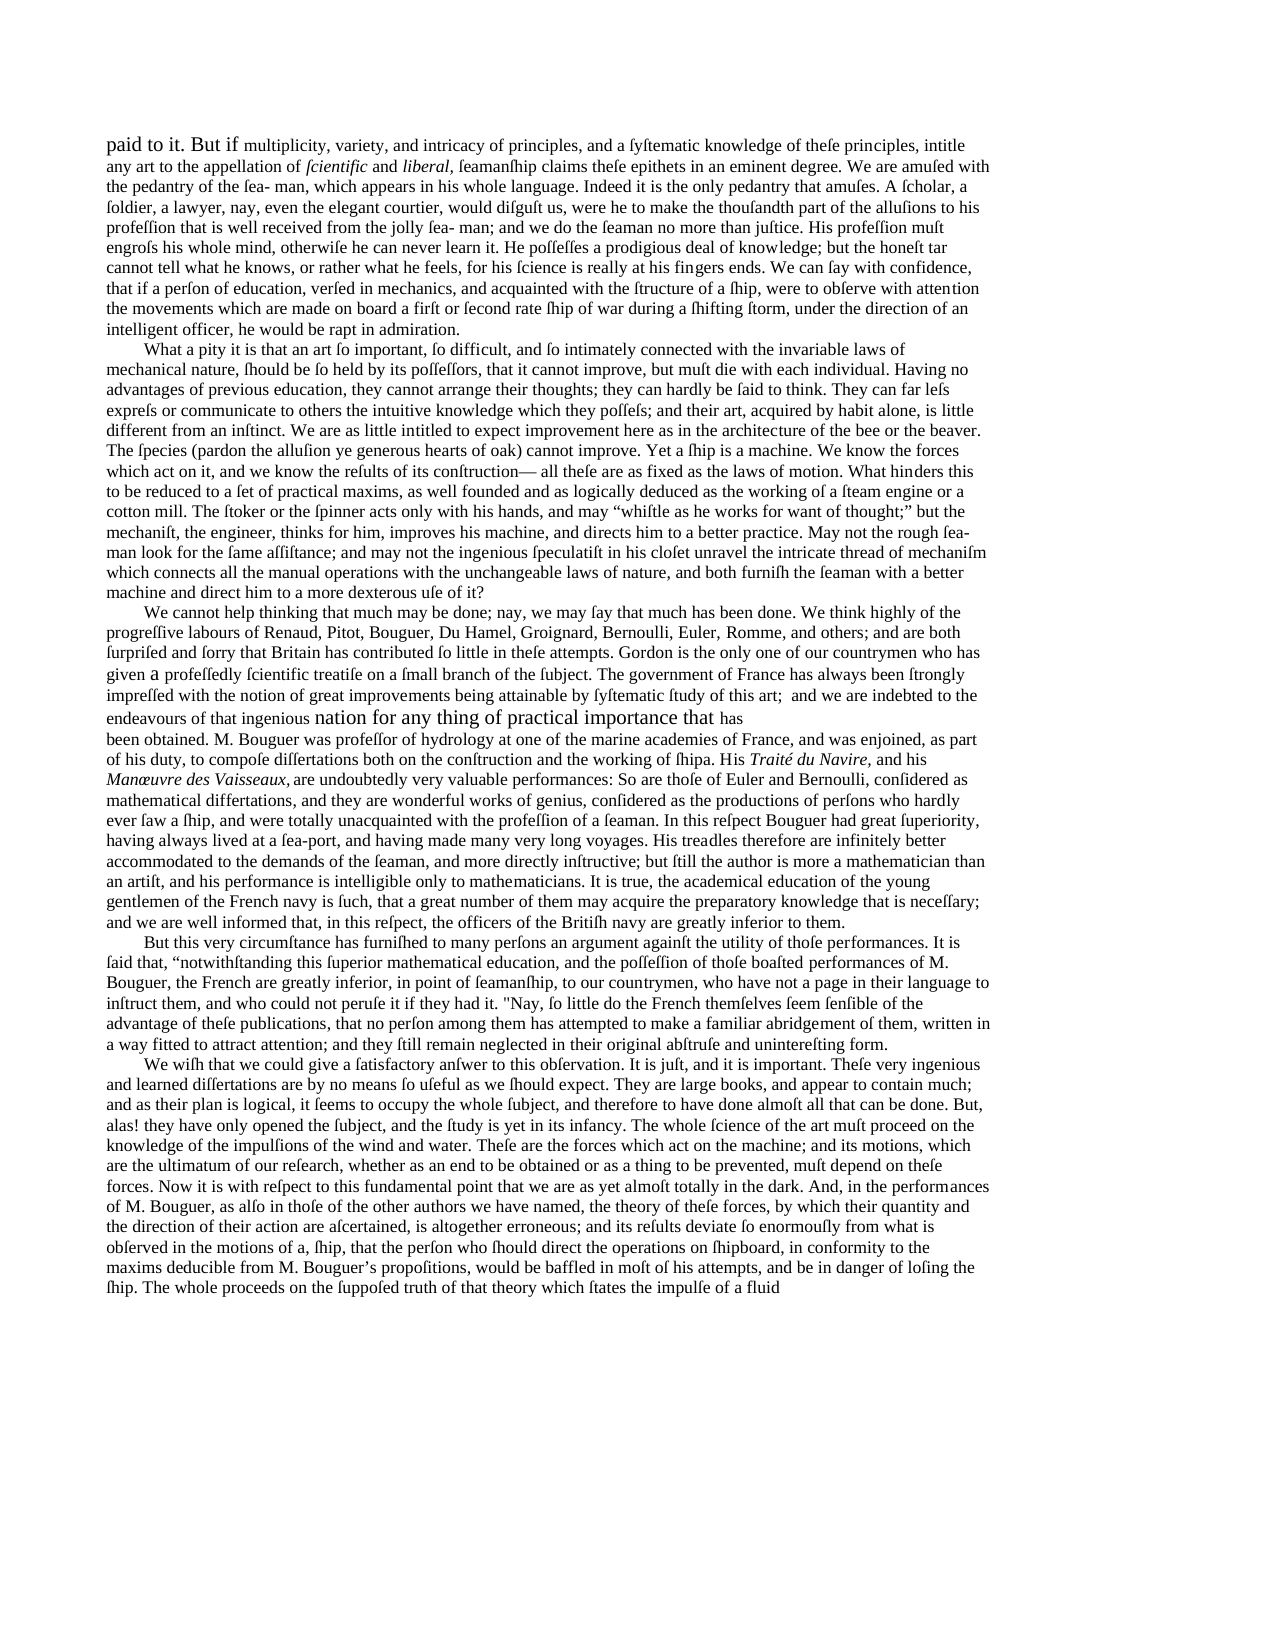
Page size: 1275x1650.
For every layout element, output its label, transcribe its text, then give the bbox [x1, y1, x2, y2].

text We cannot help thinking that much may be done; nay, we may ſay that much has been done. We think highly of the progreſſive labours of Renaud, Pitot, Bouguer, Du Hamel, Groignard, Bernoulli, Euler, Romme, and others; and are both ſurpriſed and ſorry that Britain has contributed ſo little in theſe attempts. Gordon is the only one of our countrymen who has given a profeſſedly ſcientific treatiſe on a ſmall branch of the ſubject. The government of France has always been ſtrongly impreſſed with the notion of great improvements being attainable by ſyſtematic ſtudy of this art; and we are indebted to the endeavours of that ingenious nation for any thing of practical importance that has [106, 603, 991, 729]
text been obtained. M. Bouguer was profeſſor of hydrology at one of the marine academies of France, and was enjoined, as part of his duty, to compoſe diſſertations both on the conſtruction and the working of ſhipa. His Traité du Navire, and his Manœuvre des Vaisseaux, are undoubtedly very valuable performances: So are thoſe of Euler and Bernoulli, conſidered as mathematical differtations, and they are wonderful works of genius, conſidered as the productions of perſons who hardly ever ſaw a ſhip, and were totally unacquainted with the profeſſion of a ſeaman. In this reſpect Bouguer had great ſuperiority, having always lived at a ſea-port, and having made many very long voyages. His treadles therefore are infinitely better accommodated to the demands of the ſeaman, and more directly inſtructive; but ſtill the author is more a mathematician than an artiſt, and his performance is intelligible only to mathematicians. It is true, the academical education of the young gentlemen of the French navy is ſuch, that a great number of them may acquire the preparatory knowledge that is neceſſary; and we are well informed that, in this reſpect, the officers of the Britiſh navy are greatly inferior to them. [106, 729, 991, 932]
text paid to it. But if multiplicity, variety, and intricacy of principles, and a ſyſtematic knowledge of theſe principles, intitle any art to the appellation of ſcientific and liberal, ſeamanſhip claims theſe epithets in an eminent degree. We are amuſed with the pedantry of the ſea- man, which appears in his whole language. Indeed it is the only pedantry that amuſes. A ſcholar, a ſoldier, a lawyer, nay, even the elegant courtier, would diſguſt us, were he to make the thouſandth part of the alluſions to his profeſſion that is well received from the jolly ſea- man; and we do the ſeaman no more than juſtice. His profeſſion muſt engroſs his whole mind, otherwiſe he can never learn it. He poſſeſſes a prodigious deal of knowledge; but the honeſt tar cannot tell what he knows, or rather what he feels, for his ſcience is really at his fingers ends. We can ſay with confidence, that if a perſon of education, verſed in mechanics, and acquainted with the ſtructure of a ſhip, were to obſerve with attention the movements which are made on board a firſt or ſecond rate ſhip of war during a ſhifting ſtorm, under the direction of an intelligent officer, he would be rapt in admiration. [106, 132, 991, 339]
text We wiſh that we could give a ſatisfactory anſwer to this obſervation. It is juſt, and it is important. Theſe very ingenious and learned diſſertations are by no means ſo uſeful as we ſhould expect. They are large books, and appear to contain much; and as their plan is logical, it ſeems to occupy the whole ſubject, and therefore to have done almoſt all that can be done. But, alas! they have only opened the ſubject, and the ſtudy is yet in its infancy. The whole ſcience of the art muſt proceed on the knowledge of the impulſions of the wind and water. Theſe are the forces which act on the machine; and its motions, which are the ultimatum of our reſearch, whether as an end to be obtained or as a thing to be prevented, muſt depend on theſe forces. Now it is with reſpect to this fundamental point that we are as yet almoſt totally in the dark. And, in the performances of M. Bouguer, as alſo in thoſe of the other authors we have named, the theory of theſe forces, by which their quantity and the direction of their action are aſcertained, is altogether erroneous; and its reſults deviate ſo enormouſly from what is obſerved in the motions of a, ſhip, that the perſon who ſhould direct the operations on ſhipboard, in conformity to the maxims deducible from M. Bouguer’s propoſitions, would be baffled in moſt oſ his attempts, and be in danger of loſing the ſhip. The whole proceeds on the ſuppoſed truth of that theory which ſtates the impulſe of a fluid [106, 1054, 991, 1297]
text But this very circumſtance has furniſhed to many perſons an argument againſt the utility of thoſe performances. It is ſaid that, “notwithſtanding this ſuperior mathematical education, and the poſſeſſion of thoſe boaſted performances of M. Bouguer, the French are greatly inferior, in point of ſeamanſhip, to our countrymen, who have not a page in their language to inſtruct them, and who could not peruſe it if they had it. "Nay, ſo little do the French themſelves ſeem ſenſible of the advantage of theſe publications, that no perſon among them has attempted to make a familiar abridgement oſ them, written in a way fitted to attract attention; and they ſtill remain neglected in their original abſtruſe and unintereſting form. [106, 932, 991, 1054]
text What a pity it is that an art ſo important, ſo difficult, and ſo intimately connected with the invariable laws of mechanical nature, ſhould be ſo held by its poſſeſſors, that it cannot improve, but muſt die with each individual. Having no advantages of previous education, they cannot arrange their thoughts; they can hardly be ſaid to think. They can far leſs expreſs or communicate to others the intuitive knowledge which they poſſeſs; and their art, acquired by habit alone, is little different from an inſtinct. We are as little intitled to expect improvement here as in the architecture of the bee or the beaver. The ſpecies (pardon the alluſion ye generous hearts of oak) cannot improve. Yet a ſhip is a machine. We know the forces which act on it, and we know the reſults of its conſtruction— all theſe are as fixed as the laws of motion. What hinders this to be reduced to a ſet of practical maxims, as well founded and as logically deduced as the working oſ a ſteam engine or a cotton mill. The ſtoker or the ſpinner acts only with his hands, and may “whiſtle as he works for want of thought;” but the mechaniſt, the engineer, thinks for him, improves his machine, and directs him to a better practice. May not the rough ſea- man look for the ſame aſſiſtance; and may not the ingenious ſpeculatiſt in his cloſet unravel the intricate thread of mechaniſm which connects all the manual operations with the unchangeable laws of nature, and both furniſh the ſeaman with a better machine and direct him to a more dexterous uſe of it? [106, 339, 991, 603]
